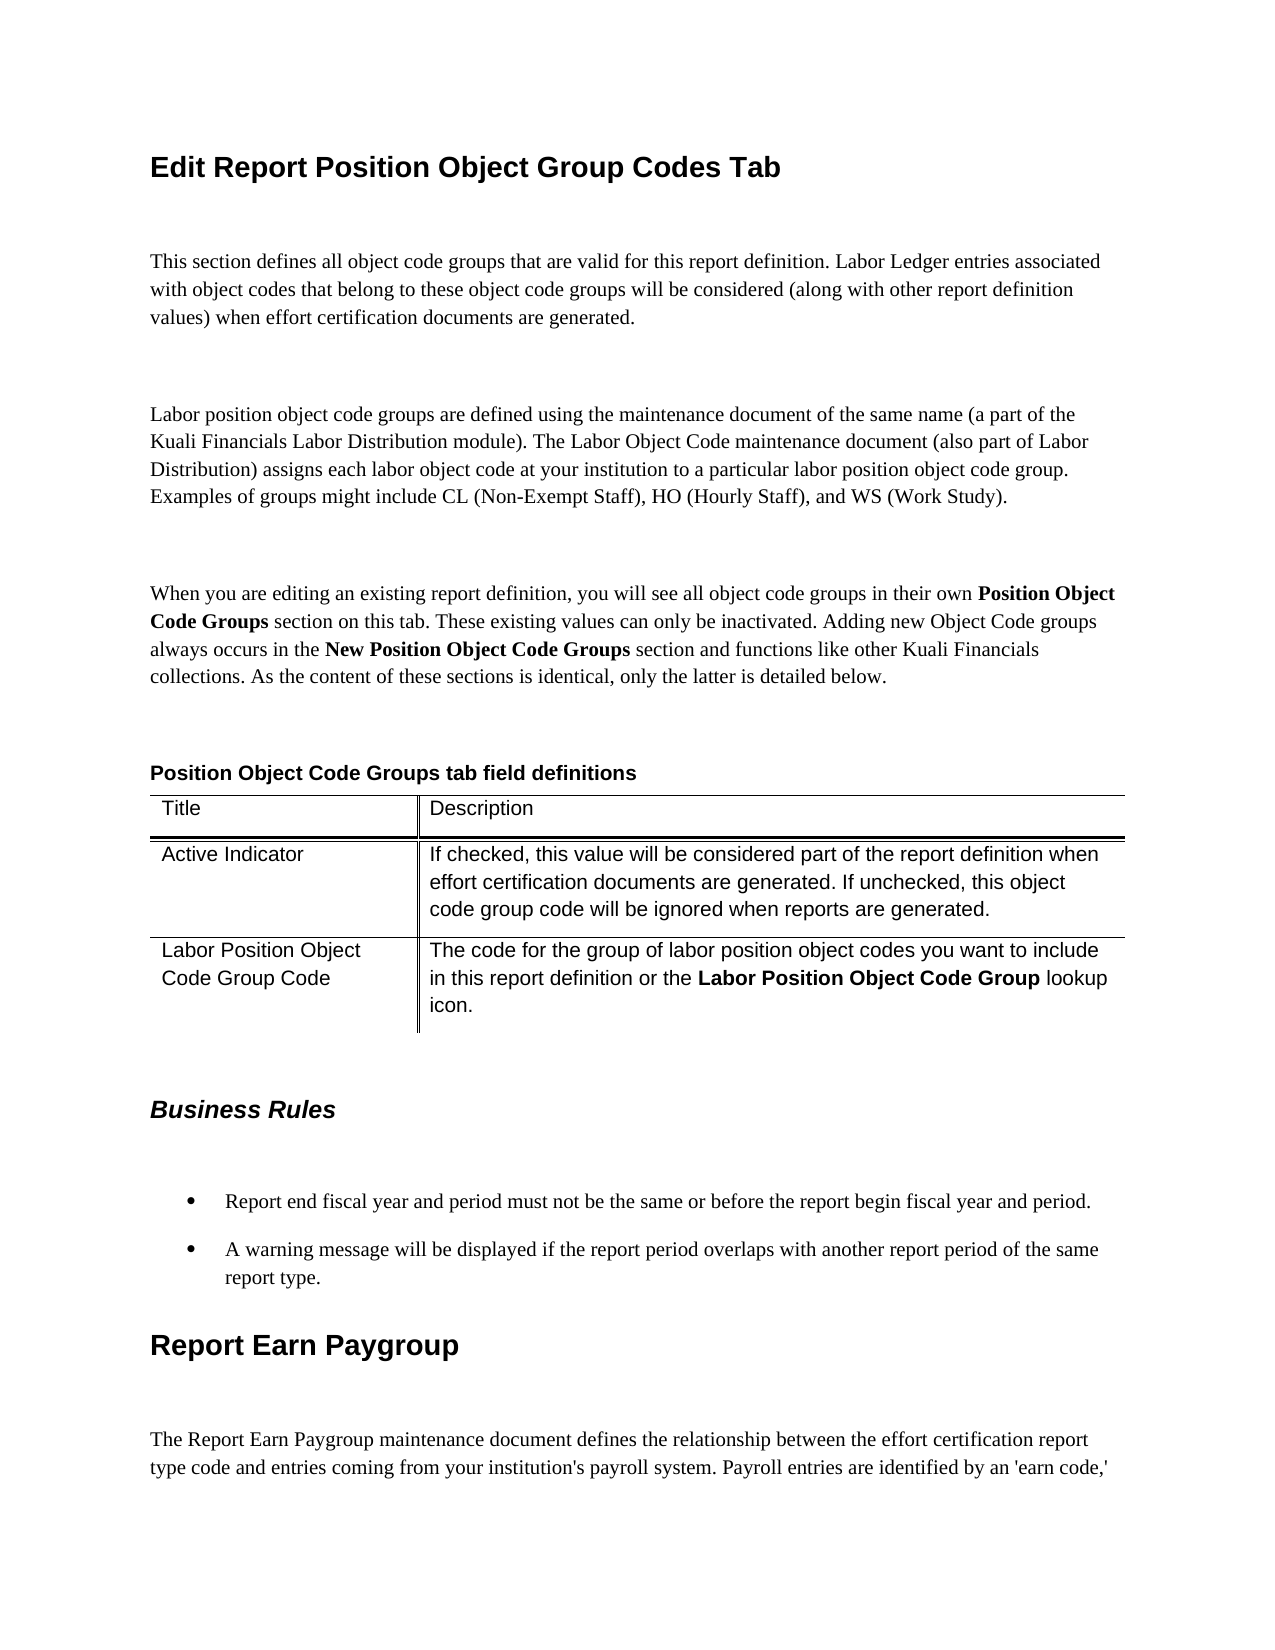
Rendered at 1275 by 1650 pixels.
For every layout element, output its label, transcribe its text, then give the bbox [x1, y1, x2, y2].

text Labor position object code groups are defined using the maintenance document of the same name (a part of the Kuali Financials Labor Distribution module). The Labor Object Code maintenance document (also part of Labor Distribution) assigns each labor object code at your institution to a particular labor position object code group. Examples of groups might include CL (Non-Exempt Staff), HO (Hourly Staff), and WS (Work Study). [150, 402, 1125, 508]
subtitle Business Rules [150, 1095, 1125, 1124]
subtitle Edit Report Position Object Group Codes Tab [150, 150, 1125, 183]
text This section defines all object code groups that are valid for this report definition. Labor Ledger entries associated with object codes that belong to these object code groups will be considered (along with other report definition values) when effort certification documents are generated. [150, 249, 1125, 329]
table_cell Labor Position Object Code Group Code [150, 938, 417, 1033]
table_cell If checked, this value will be considered part of the report definition when effort certification documents are generated. If unchecked, this object code group code will be ignored when reports are generated. [420, 842, 1125, 937]
text When you are editing an existing report definition, you will see all object code groups in their own Position Object Code Groups section on this tab. These existing values can only be inactivated. Adding new Object Code groups always occurs in the New Position Object Code Groups section and functions like other Kuali Financials collections. As the content of these sections is identical, only the latter is detailed below. [150, 581, 1125, 688]
subtitle Report Earn Paygroup [150, 1328, 1125, 1361]
subtitle Position Object Code Groups tab field definitions [150, 761, 1117, 785]
table_cell Active Indicator [150, 842, 417, 937]
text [150, 1427, 1125, 1479]
table_header Description [420, 796, 1125, 836]
table_cell The code for the group of labor position object codes you want to include in this report definition or the Labor Position Object Code Group lookup icon. [420, 938, 1125, 1033]
text Report end fiscal year and period must not be the same or before the report begin fiscal year and period. [187, 1188, 1125, 1213]
text A warning message will be displayed if the report period overlaps with another report period of the same report type. [187, 1237, 1125, 1289]
table_header Title [150, 796, 417, 836]
